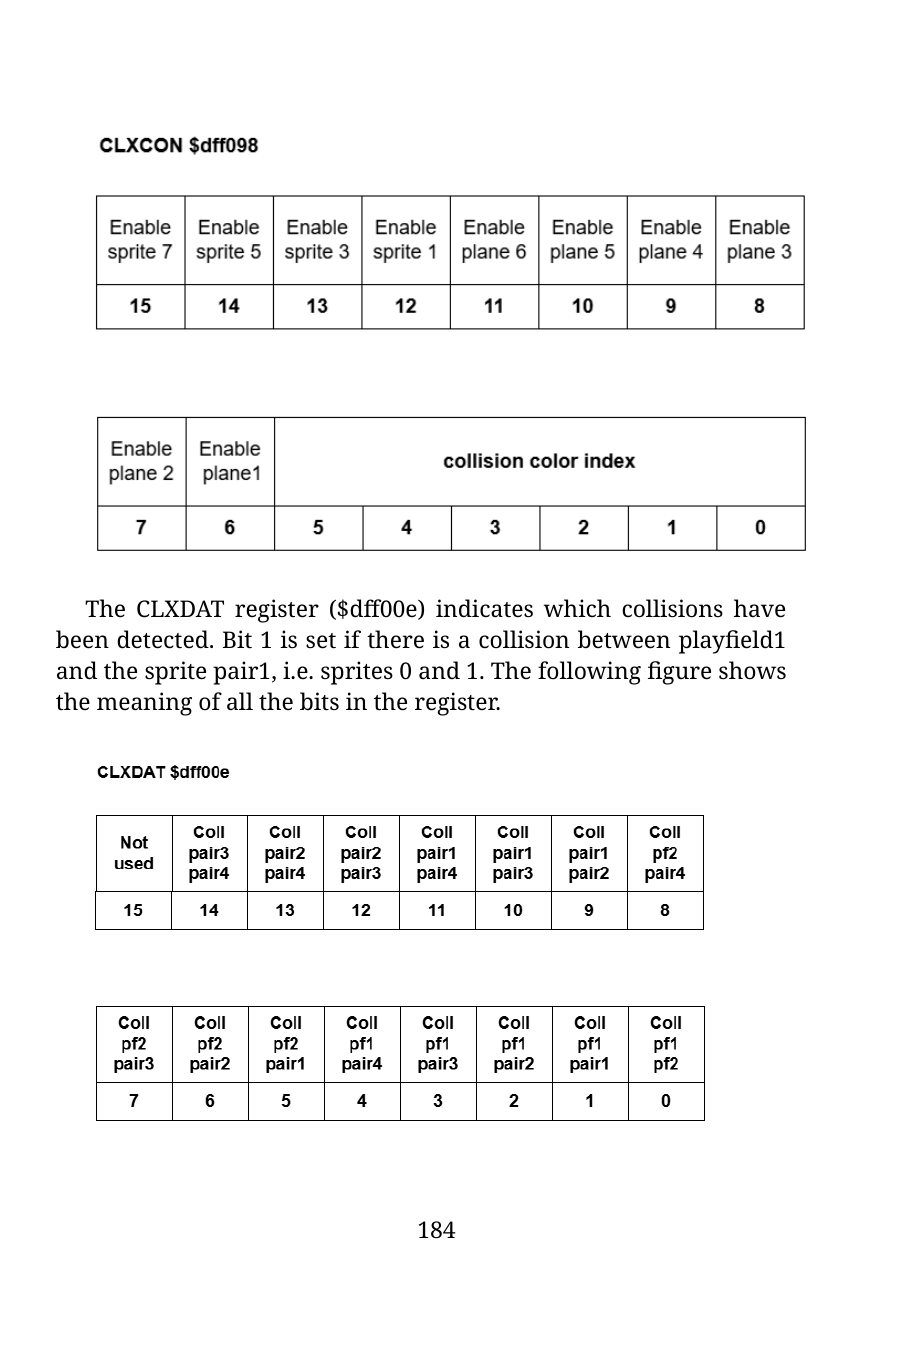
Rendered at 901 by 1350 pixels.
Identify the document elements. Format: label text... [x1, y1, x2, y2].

text The CLXDAT register ($dff00e) indicates which collisions have been detected. Bit 1 is set if there is a collision between playfield1 and the sprite pair1, i.e. sprites 0 and 1. The following figure shows the meaning of all the bits in the register. [56, 592, 787, 717]
picture [85, 748, 714, 1130]
picture [85, 118, 817, 562]
